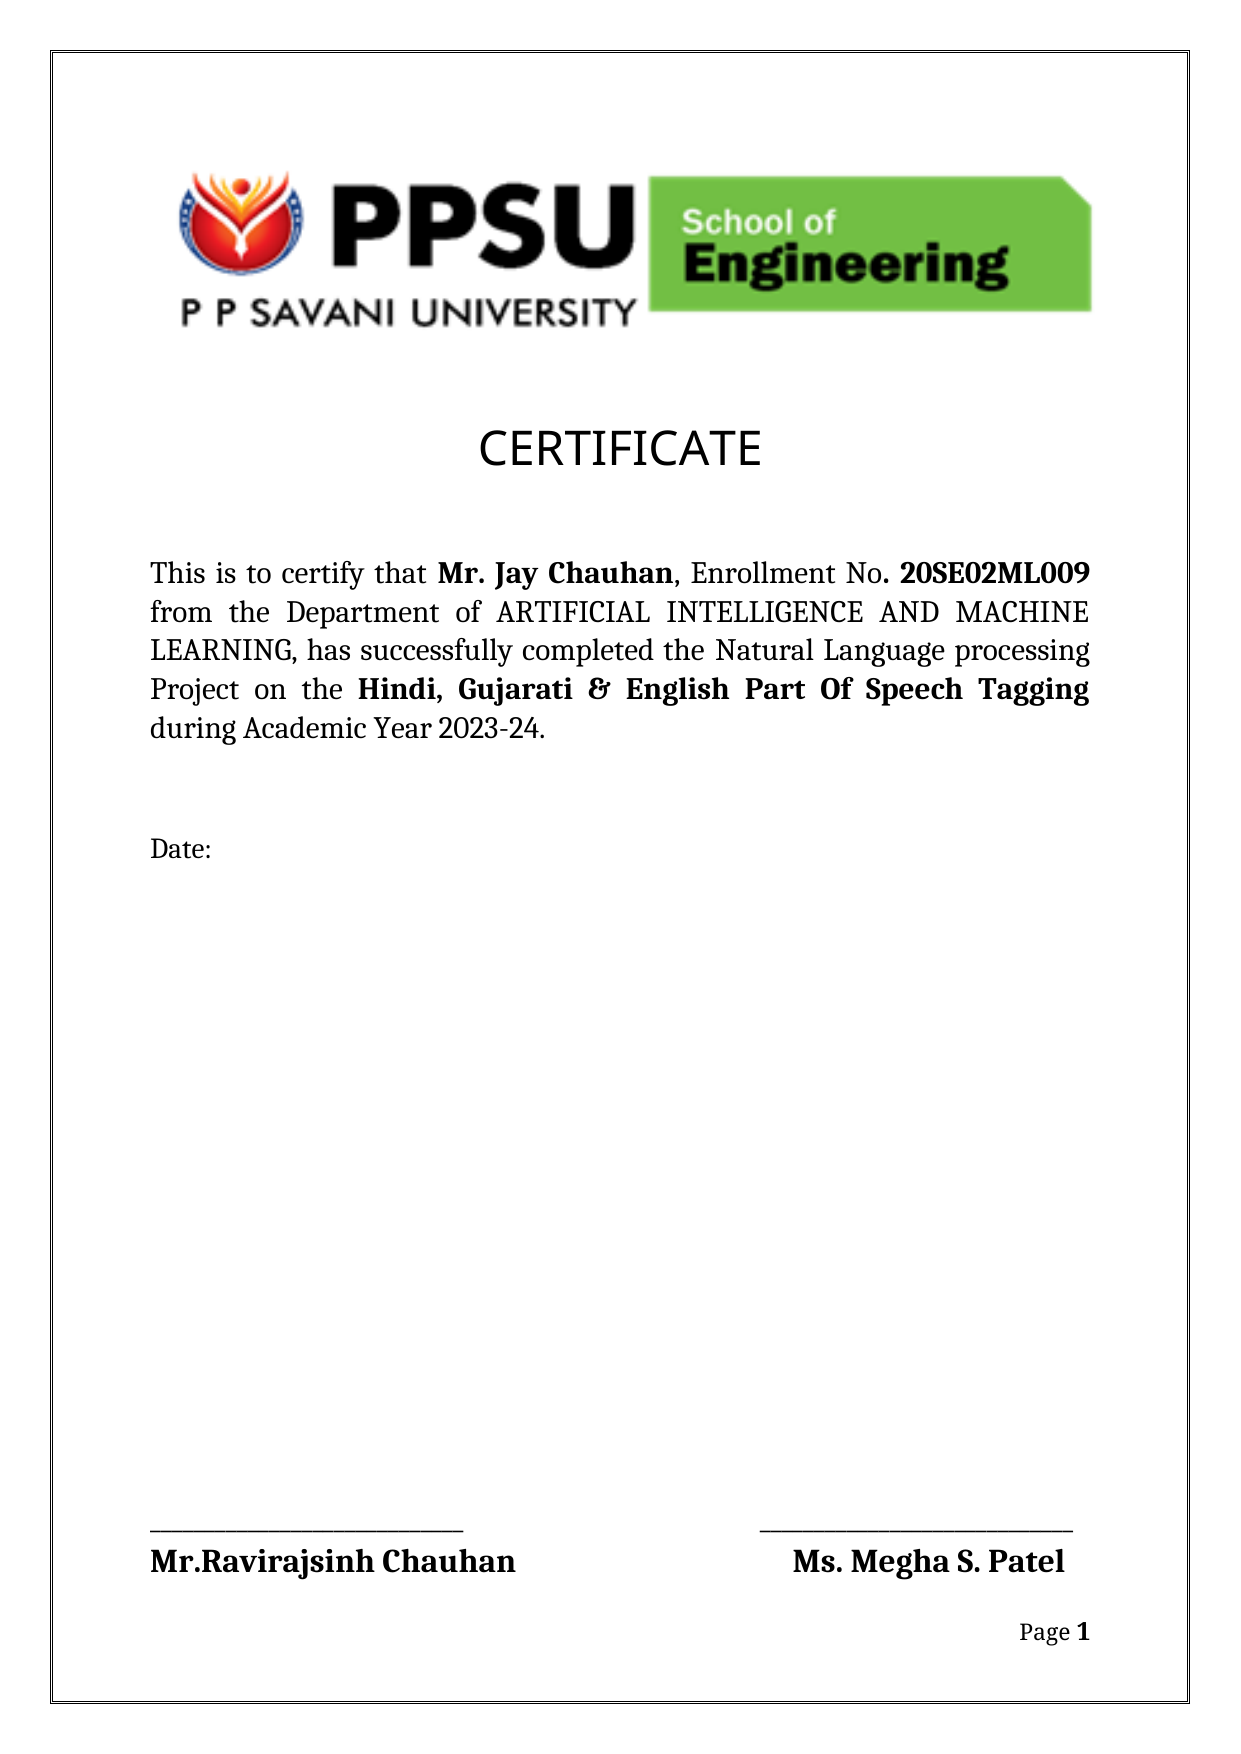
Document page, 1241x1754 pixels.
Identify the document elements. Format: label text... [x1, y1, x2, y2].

picture [150, 150, 1114, 348]
text This is to certify that Mr. Jay Chauhan, Enrollment No. 20SE02ML009 from the Department of ARTIFICIAL INTELLIGENCE AND MACHINE LEARNING, has successfully completed the Natural Language processing Project on the Hindi, Gujarati & English Part Of Speech Tagging during Academic Year 2023-24. [150, 555, 1090, 746]
text Mr.Ravirajsinh Chauhan Ms. Megha S. Patel [150, 1542, 1090, 1580]
text _____________________________ _____________________________ [150, 1503, 1090, 1537]
text Date: [150, 833, 1090, 866]
text CERTIFICATE [150, 414, 1090, 479]
